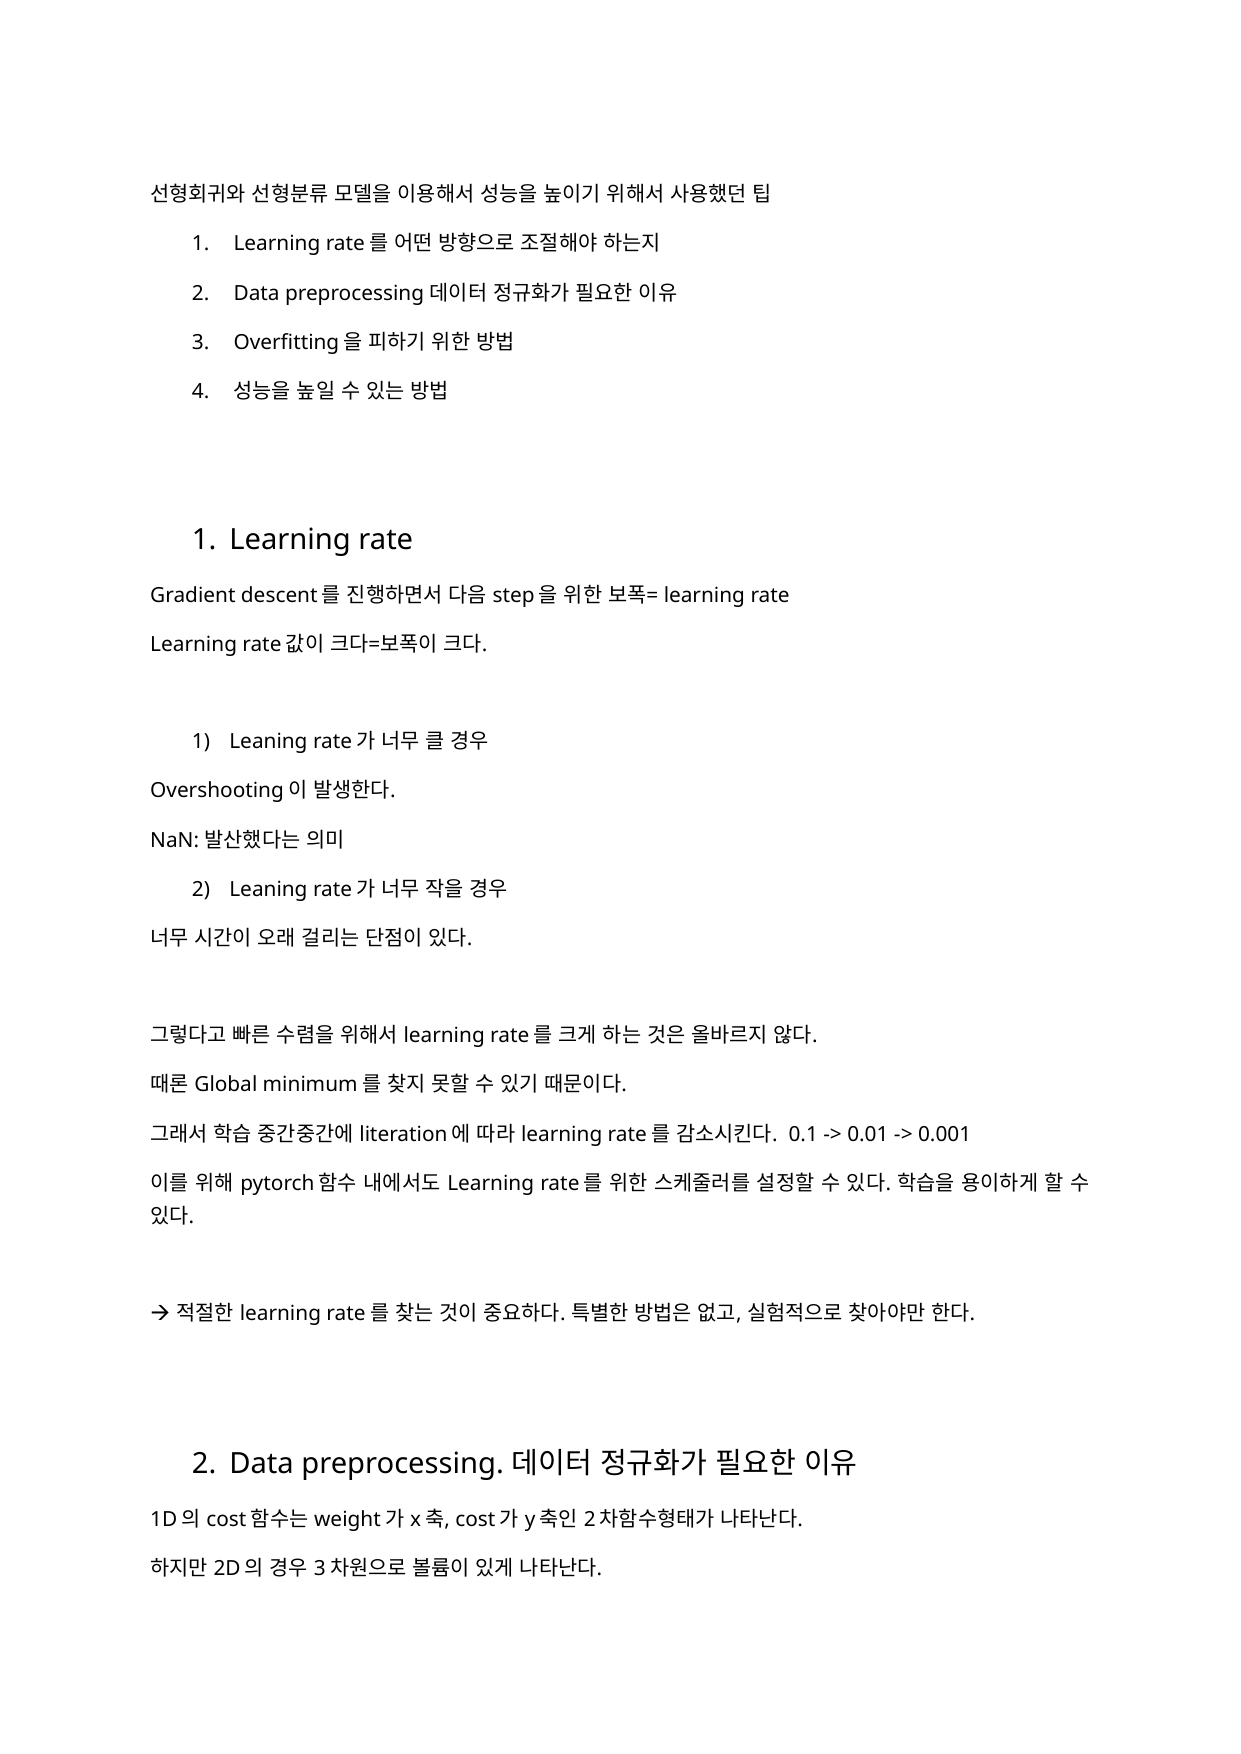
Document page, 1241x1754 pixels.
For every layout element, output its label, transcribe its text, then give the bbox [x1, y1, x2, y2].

text 그렇다고 빠른 수렴을 위해서 learning rate를 크게 하는 것은 올바르지 않다. [150, 1018, 1090, 1048]
list Leaning rate가 너무 클 경우 [192, 724, 1090, 754]
text 이를 위해 pytorch함수 내에서도 Learning rate를 위한 스케줄러를 설정할 수 있다. 학습을 용이하게 할 수 있다. [150, 1166, 1090, 1229]
text 선형회귀와 선형분류 모델을 이용해서 성능을 높이기 위해서 사용했던 팁 [150, 177, 1090, 207]
list Leaning rate가 너무 작을 경우 [192, 872, 1090, 902]
list Learning rate를 어떤 방향으로 조절해야 하는지 [192, 226, 1090, 257]
list Overfitting을 피하기 위한 방법 [192, 325, 1090, 356]
text 적절한 learning rate를 찾는 것이 중요하다. 특별한 방법은 없고, 실험적으로 찾아야만 한다. [150, 1296, 1090, 1326]
text 때론 Global minimum를 찾지 못할 수 있기 때문이다. [150, 1068, 1090, 1098]
text Gradient descent를 진행하면서 다음 step을 위한 보폭= learning rate [150, 578, 1090, 608]
subtitle Learning rate [192, 518, 1090, 558]
list 성능을 높일 수 있는 방법 [192, 374, 1090, 405]
text 하지만 2D의 경우 3차원으로 볼륨이 있게 나타난다. [150, 1551, 1090, 1582]
text Overshooting이 발생한다. [150, 773, 1090, 804]
text 너무 시간이 오래 걸리는 단점이 있다. [150, 922, 1090, 952]
subtitle Data preprocessing. 데이터 정규화가 필요한 이유 [192, 1440, 1090, 1482]
list Data preprocessing 데이터 정규화가 필요한 이유 [192, 276, 1090, 306]
text NaN: 발산했다는 의미 [150, 823, 1090, 853]
text 1D의 cost함수는 weight가 x축, cost가 y축인 2차함수형태가 나타난다. [150, 1502, 1090, 1532]
text Learning rate값이 크다=보폭이 크다. [150, 627, 1090, 658]
text 그래서 학습 중간중간에 literation에 따라 learning rate를 감소시킨다. 0.1 -> 0.01 -> 0.001 [150, 1117, 1090, 1147]
